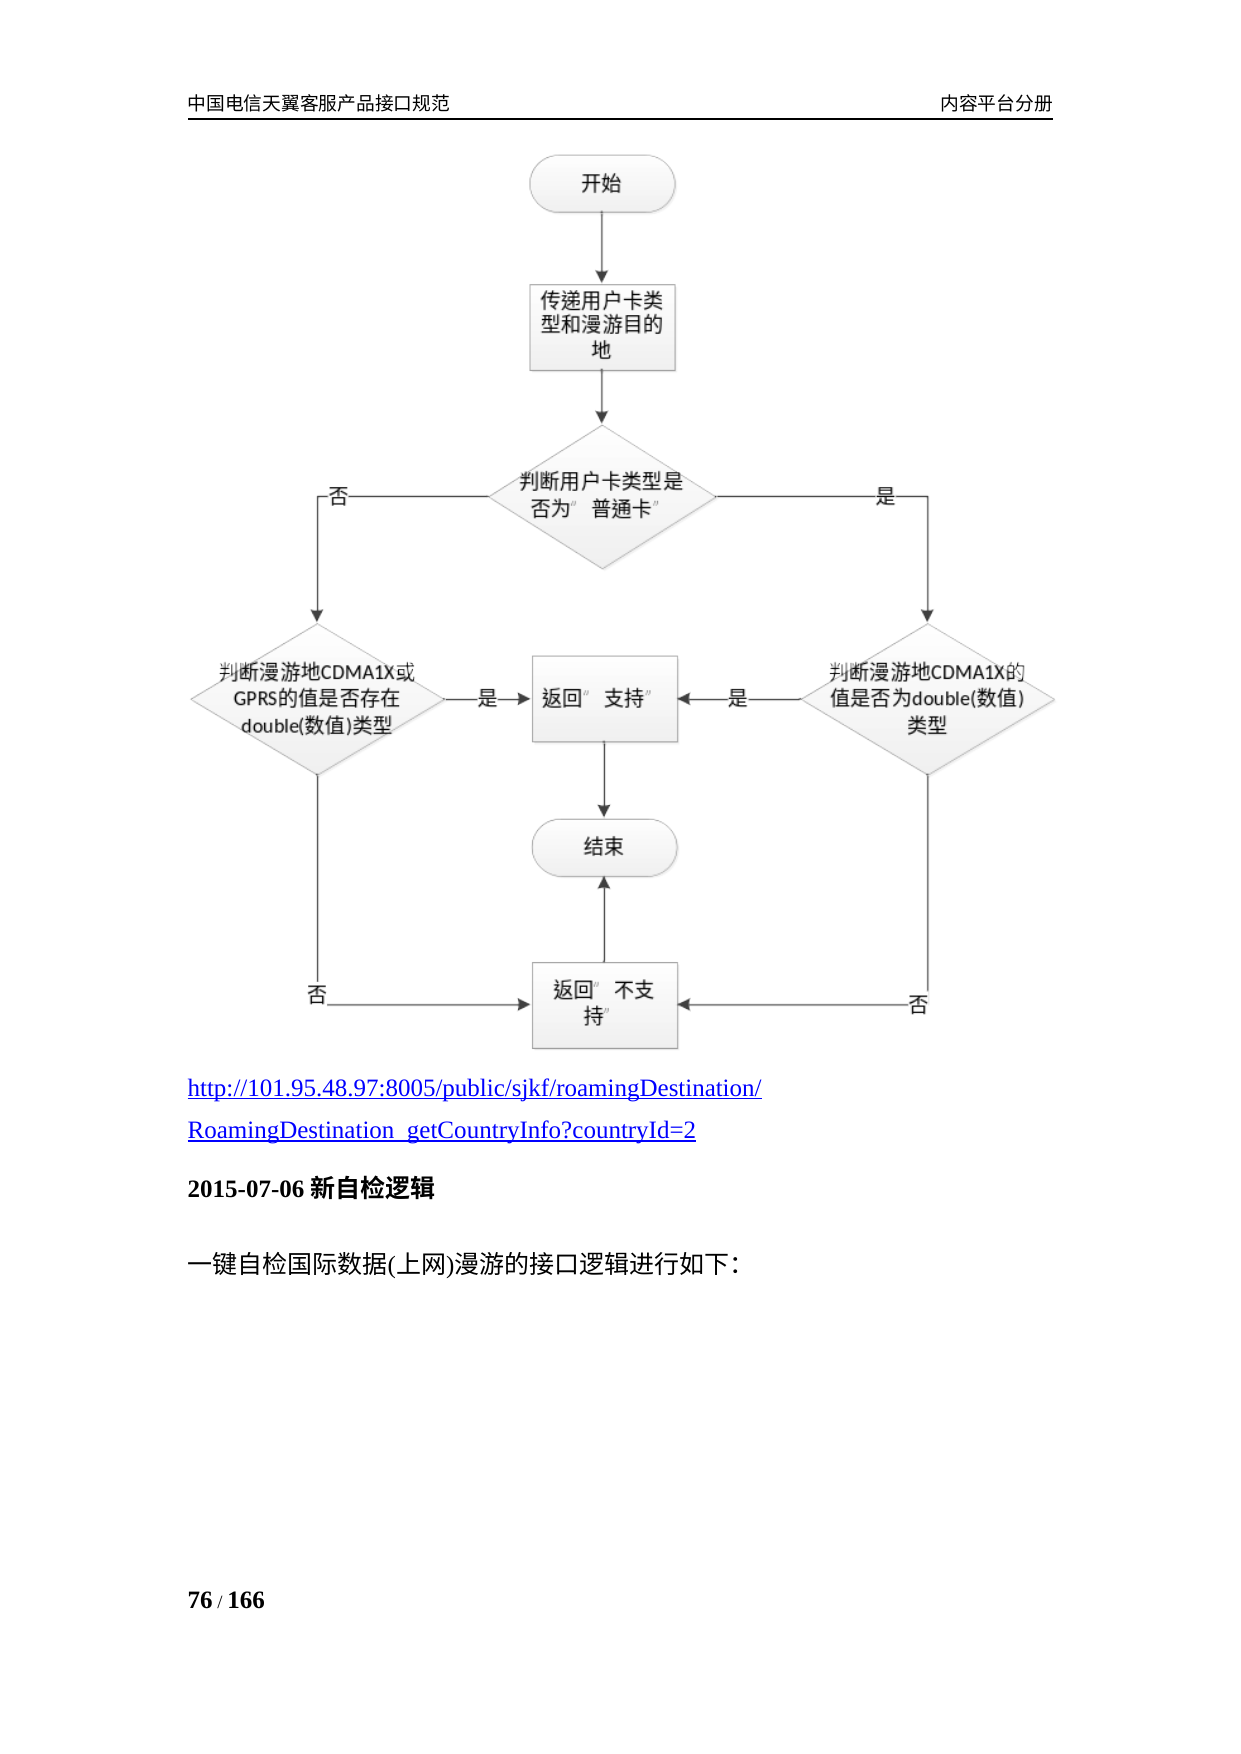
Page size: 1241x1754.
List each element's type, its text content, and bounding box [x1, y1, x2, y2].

text 2015-07-06 新自检逻辑 [187, 1154, 1053, 1219]
text 一键自检国际数据(上网)漫游的接口逻辑进行如下： [187, 1230, 1053, 1295]
text http://101.95.48.97:8005/public/sjkf/roamingDestination/RoamingDestination_getCountryInfo?countryId=2 [187, 1071, 1053, 1146]
